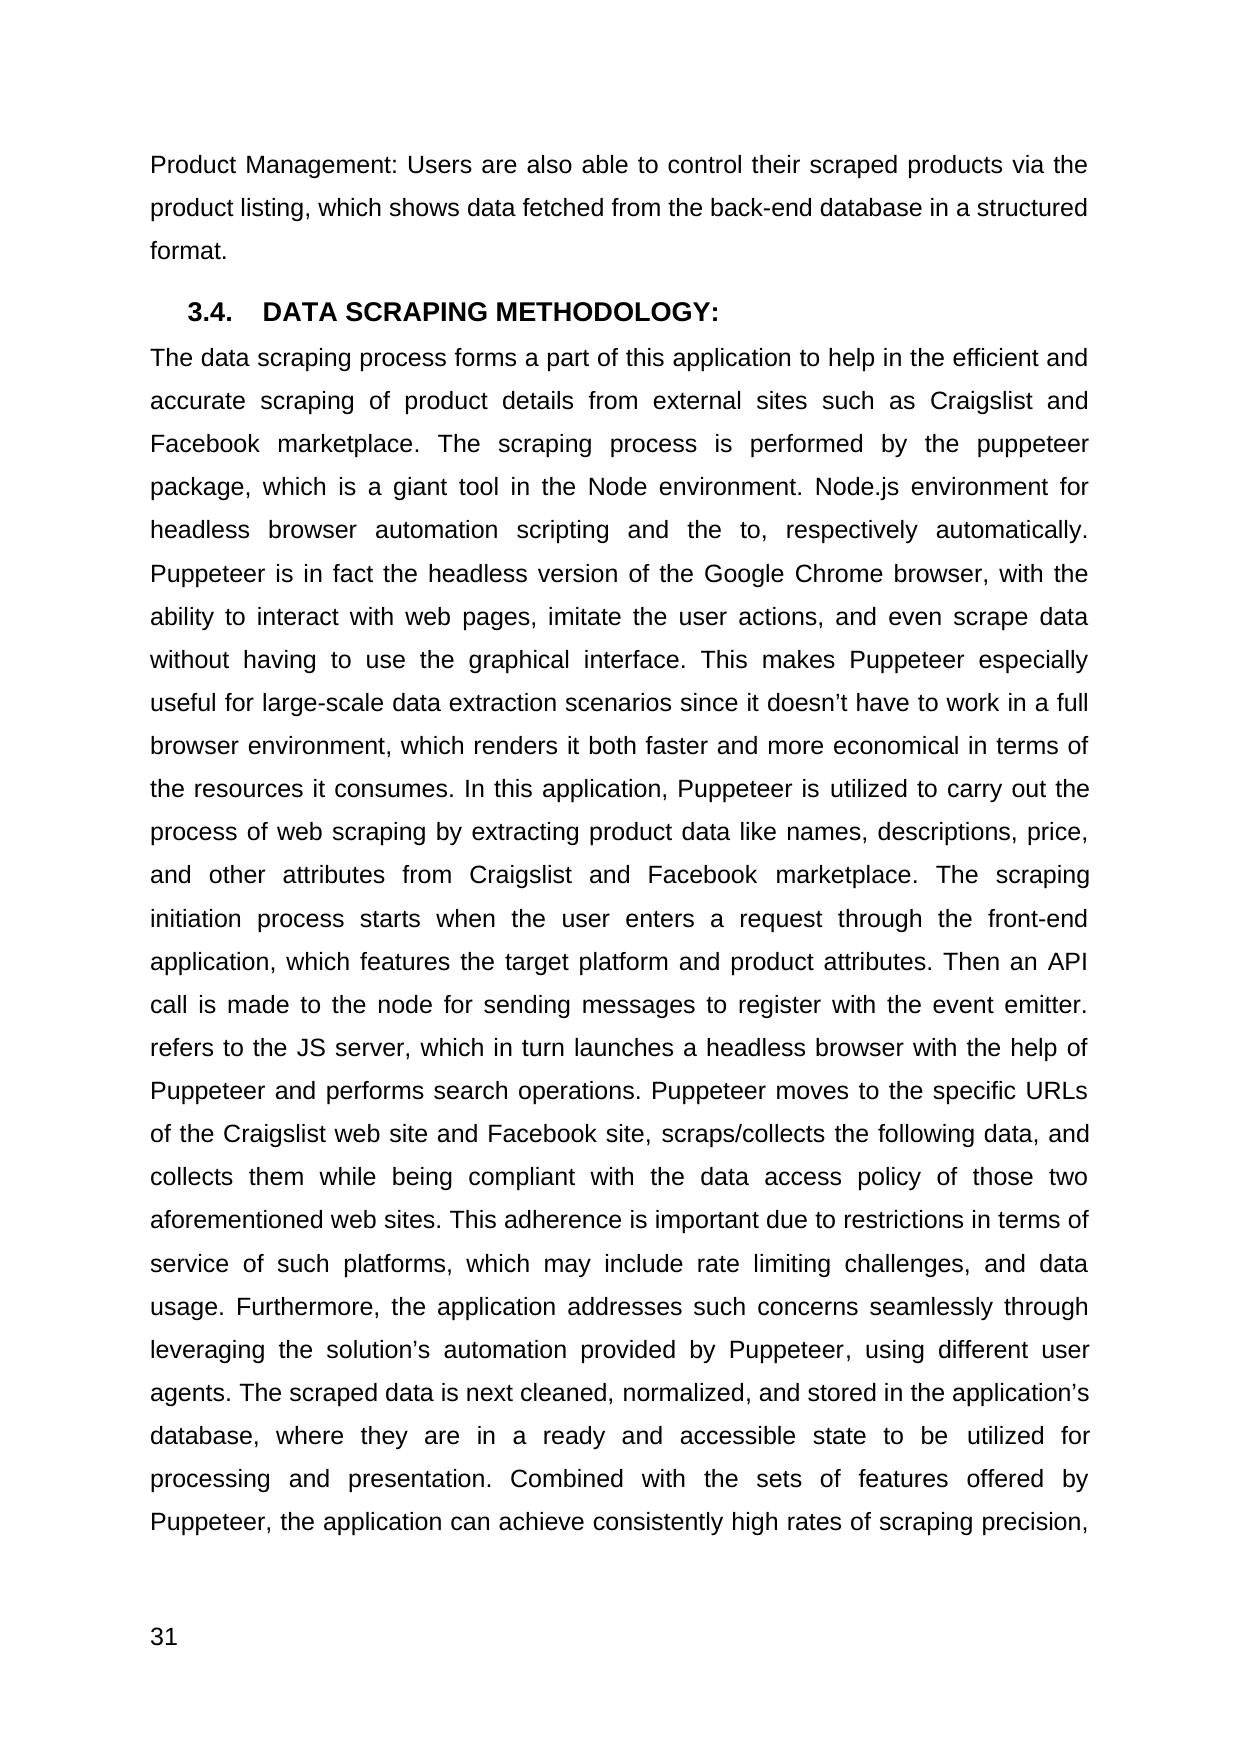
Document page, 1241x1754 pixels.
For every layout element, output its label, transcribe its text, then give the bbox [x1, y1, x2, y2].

subtitle Data Scraping Methodology: [187, 296, 1090, 327]
text Product Management: Users are also able to control their scraped products via the product listing, which shows data fetched from the back-end database in a structured format. [150, 150, 1090, 265]
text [150, 343, 1090, 1536]
